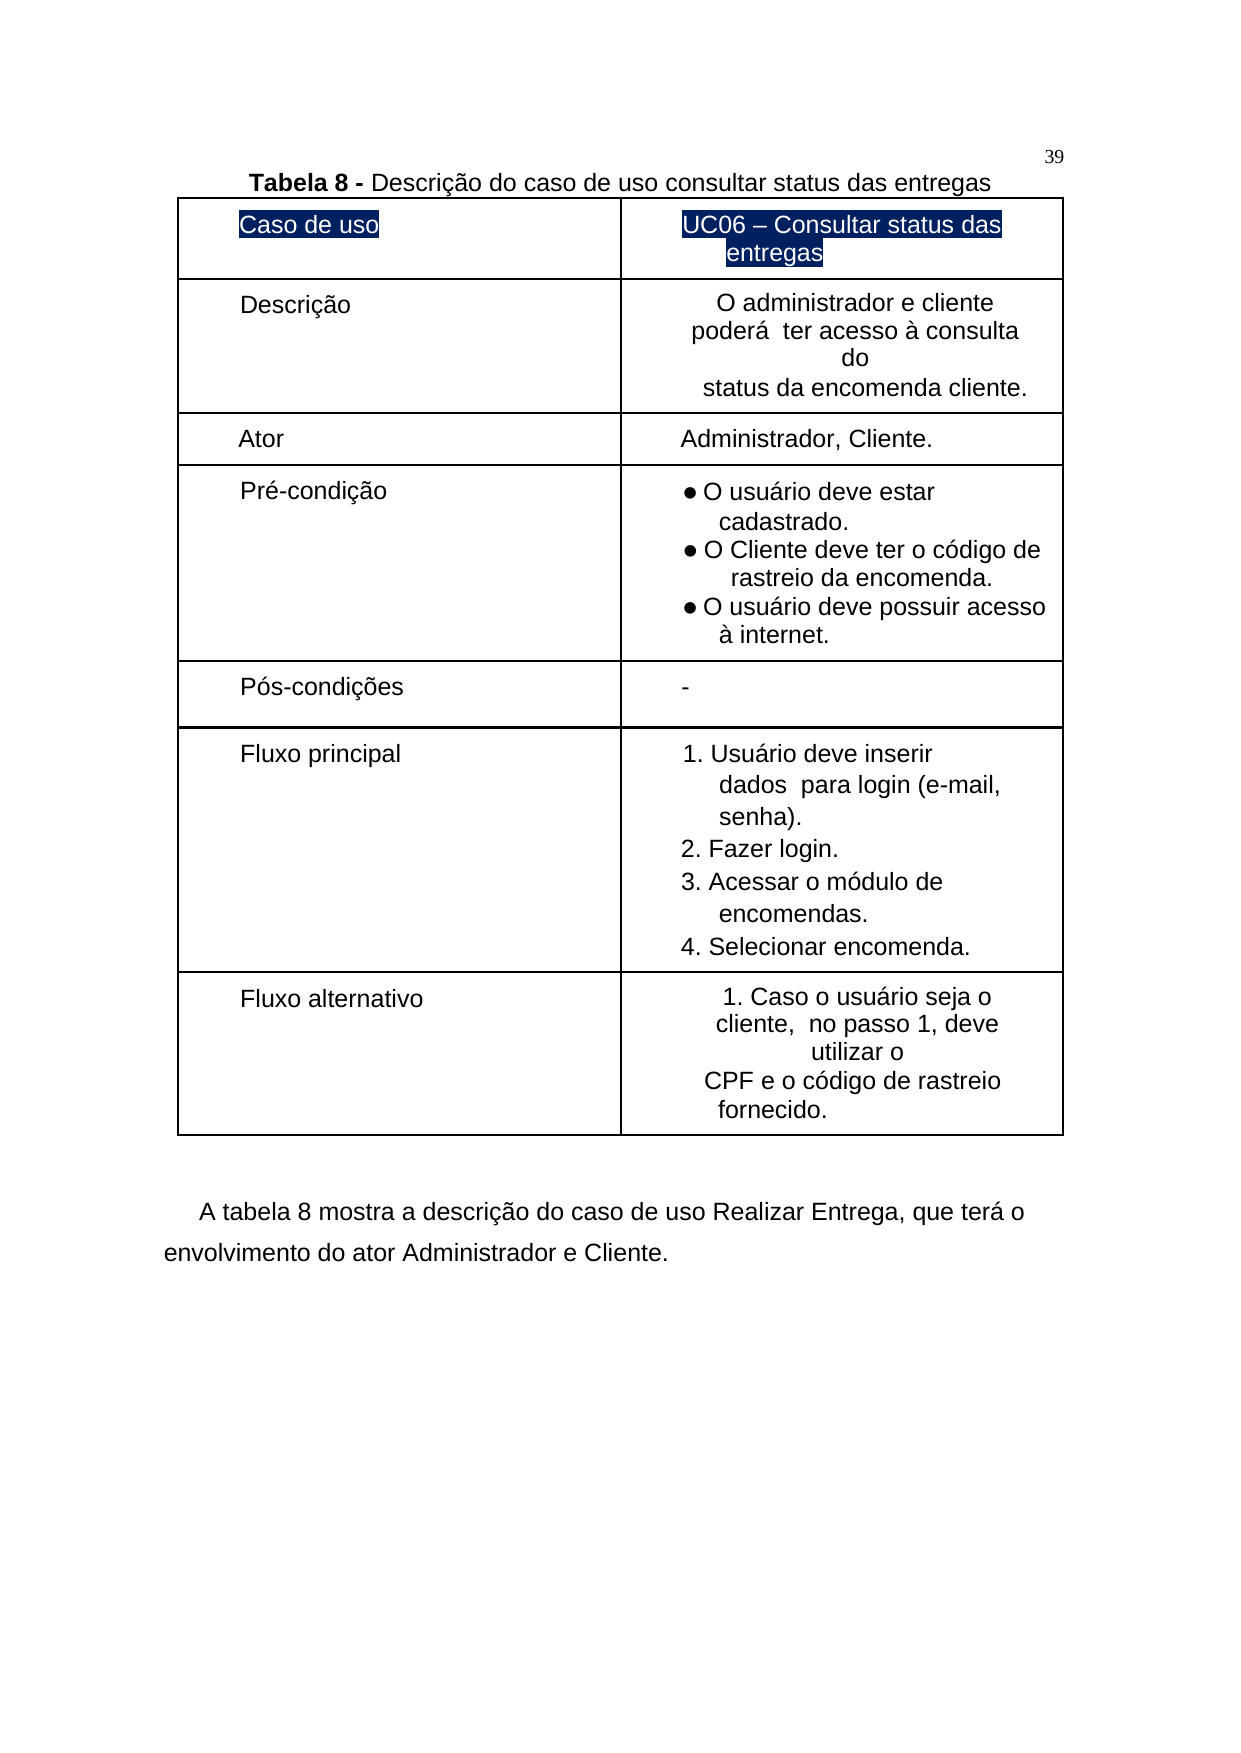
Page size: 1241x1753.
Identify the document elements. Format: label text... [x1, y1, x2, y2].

table_cell Fluxo principal [179, 729, 620, 971]
table_header UC06 – Consultar status das entregas [622, 199, 1062, 277]
text 39 [163, 146, 1064, 168]
text Tabela 8 - Descrição do caso de uso consultar status das entregas [248, 168, 1107, 197]
table_cell Pré-condição [179, 466, 620, 659]
table_cell - [622, 662, 1062, 726]
table_cell 1. Caso o usuário seja o cliente, no passo 1, deve utilizar o CPF e o código de rastreio fornecido. [622, 973, 1062, 1134]
table_cell O administrador e cliente poderá ter acesso à consulta do status da encomenda cliente. [622, 280, 1062, 412]
table_cell ● O usuário deve estar cadastrado. ● O Cliente deve ter o código de rastreio da encomenda. ● O usuário deve possuir acesso à internet. [622, 466, 1062, 659]
table_cell Pós-condições [179, 662, 620, 726]
table_cell Administrador, Cliente. [622, 414, 1062, 463]
table_cell Descrição [179, 280, 620, 412]
text A tabela 8 mostra a descrição do caso de uso Realizar Entrega, que terá o envolvimento do ator Administrador e Cliente. [163, 1197, 1070, 1266]
table_cell 1. Usuário deve inserir dados para login (e-mail, senha). 2. Fazer login. 3. Acessar o módulo de encomendas. 4. Selecionar encomenda. [622, 729, 1062, 971]
table_header Caso de uso [179, 199, 620, 277]
table_cell Fluxo alternativo [179, 973, 620, 1134]
table_cell Ator [179, 414, 620, 463]
